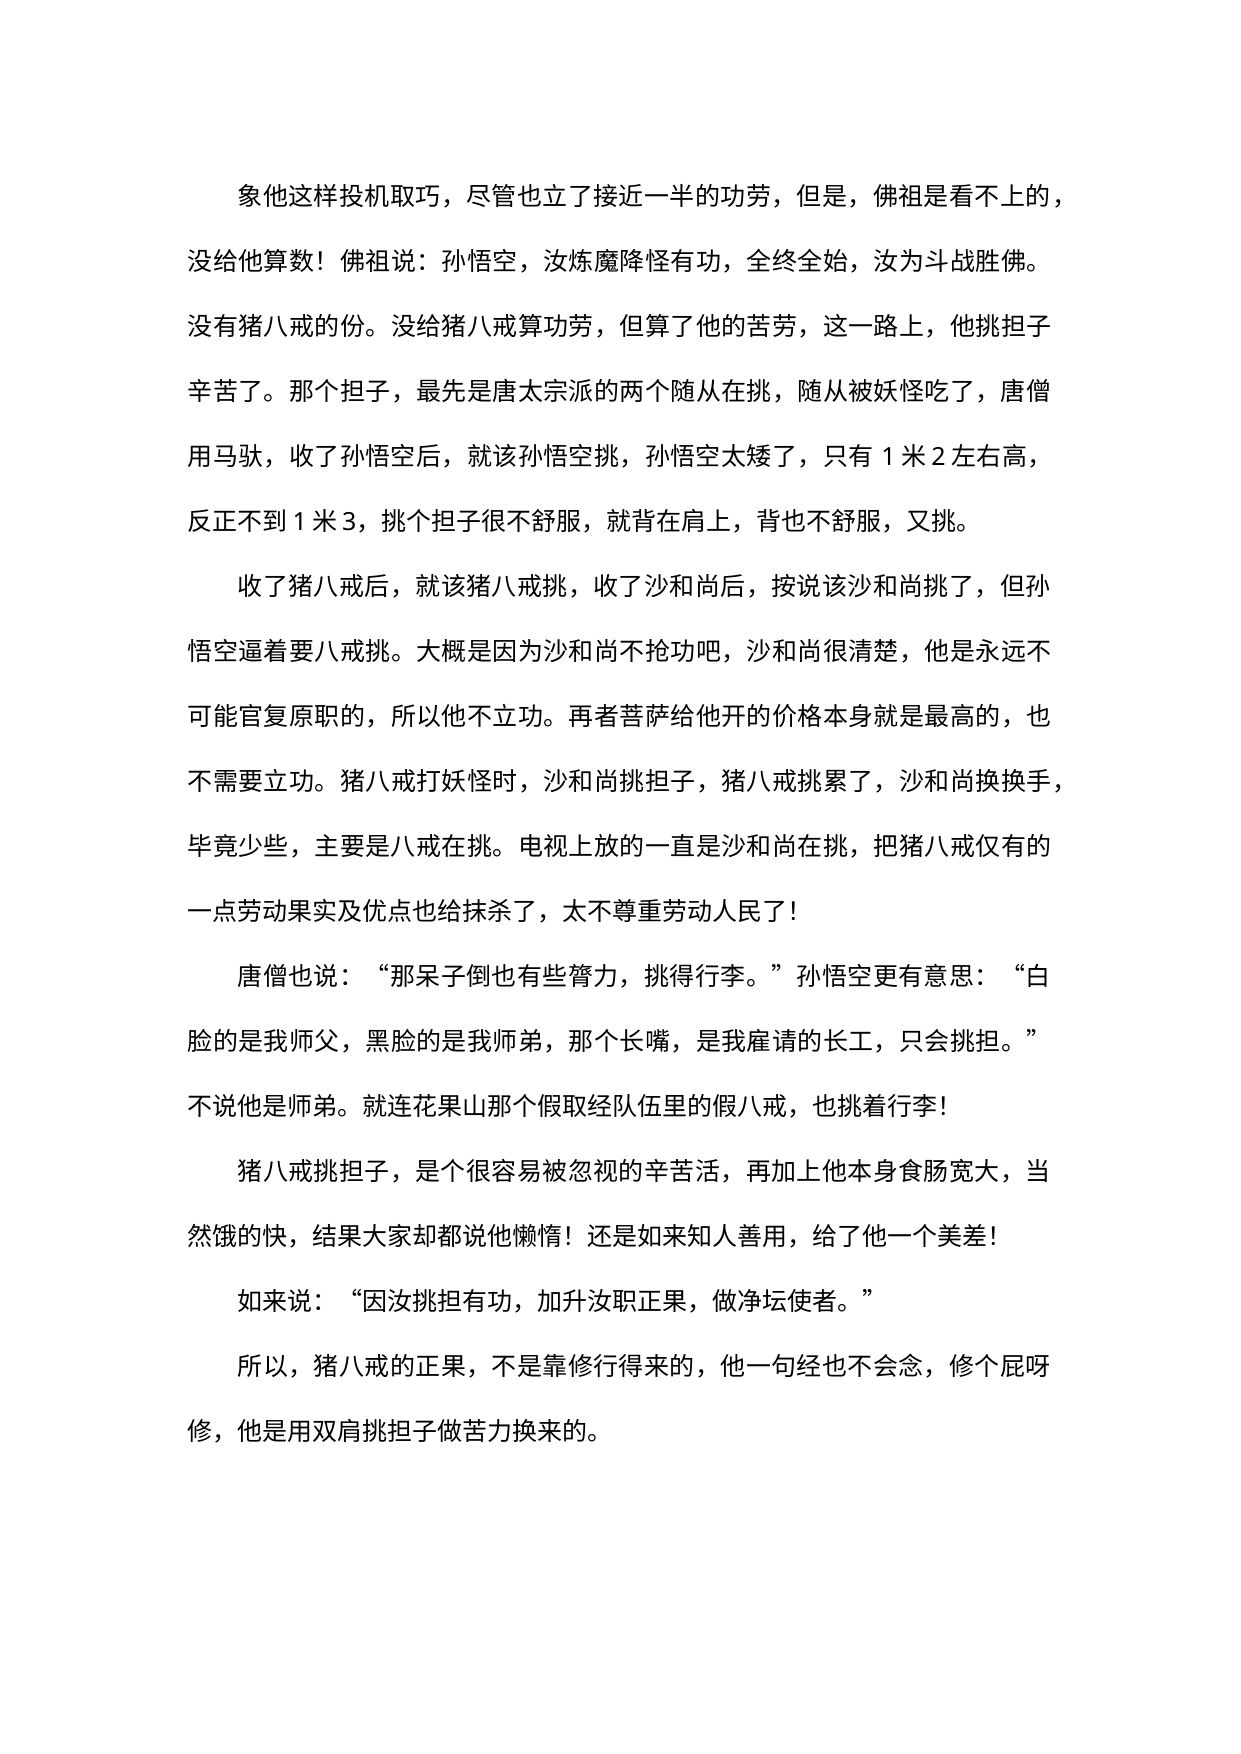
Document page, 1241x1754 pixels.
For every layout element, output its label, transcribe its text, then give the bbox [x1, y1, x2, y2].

text 如来说：“因汝挑担有功，加升汝职正果，做净坛使者。” [187, 1267, 1053, 1332]
text 收了猪八戒后，就该猪八戒挑，收了沙和尚后，按说该沙和尚挑了，但孙悟空逼着要八戒挑。大概是因为沙和尚不抢功吧，沙和尚很清楚，他是永远不可能官复原职的，所以他不立功。再者菩萨给他开的价格本身就是最高的，也不需要立功。猪八戒打妖怪时，沙和尚挑担子，猪八戒挑累了，沙和尚换换手，毕竟少些，主要是八戒在挑。电视上放的一直是沙和尚在挑，把猪八戒仅有的一点劳动果实及优点也给抹杀了，太不尊重劳动人民了！ [187, 552, 1053, 942]
text 猪八戒挑担子，是个很容易被忽视的辛苦活，再加上他本身食肠宽大，当然饿的快，结果大家却都说他懒惰！还是如来知人善用，给了他一个美差！ [187, 1137, 1053, 1267]
text 唐僧也说：“那呆子倒也有些膂力，挑得行李。”孙悟空更有意思：“白脸的是我师父，黑脸的是我师弟，那个长嘴，是我雇请的长工，只会挑担。”不说他是师弟。就连花果山那个假取经队伍里的假八戒，也挑着行李！ [187, 942, 1053, 1137]
text 象他这样投机取巧，尽管也立了接近一半的功劳，但是，佛祖是看不上的，没给他算数！佛祖说：孙悟空，汝炼魔降怪有功，全终全始，汝为斗战胜佛。没有猪八戒的份。没给猪八戒算功劳，但算了他的苦劳，这一路上，他挑担子辛苦了。那个担子，最先是唐太宗派的两个随从在挑，随从被妖怪吃了，唐僧用马驮，收了孙悟空后，就该孙悟空挑，孙悟空太矮了，只有1米2左右高，反正不到1米3，挑个担子很不舒服，就背在肩上，背也不舒服，又挑。 [187, 162, 1053, 552]
text 所以，猪八戒的正果，不是靠修行得来的，他一句经也不会念，修个屁呀修，他是用双肩挑担子做苦力换来的。 [187, 1332, 1053, 1462]
